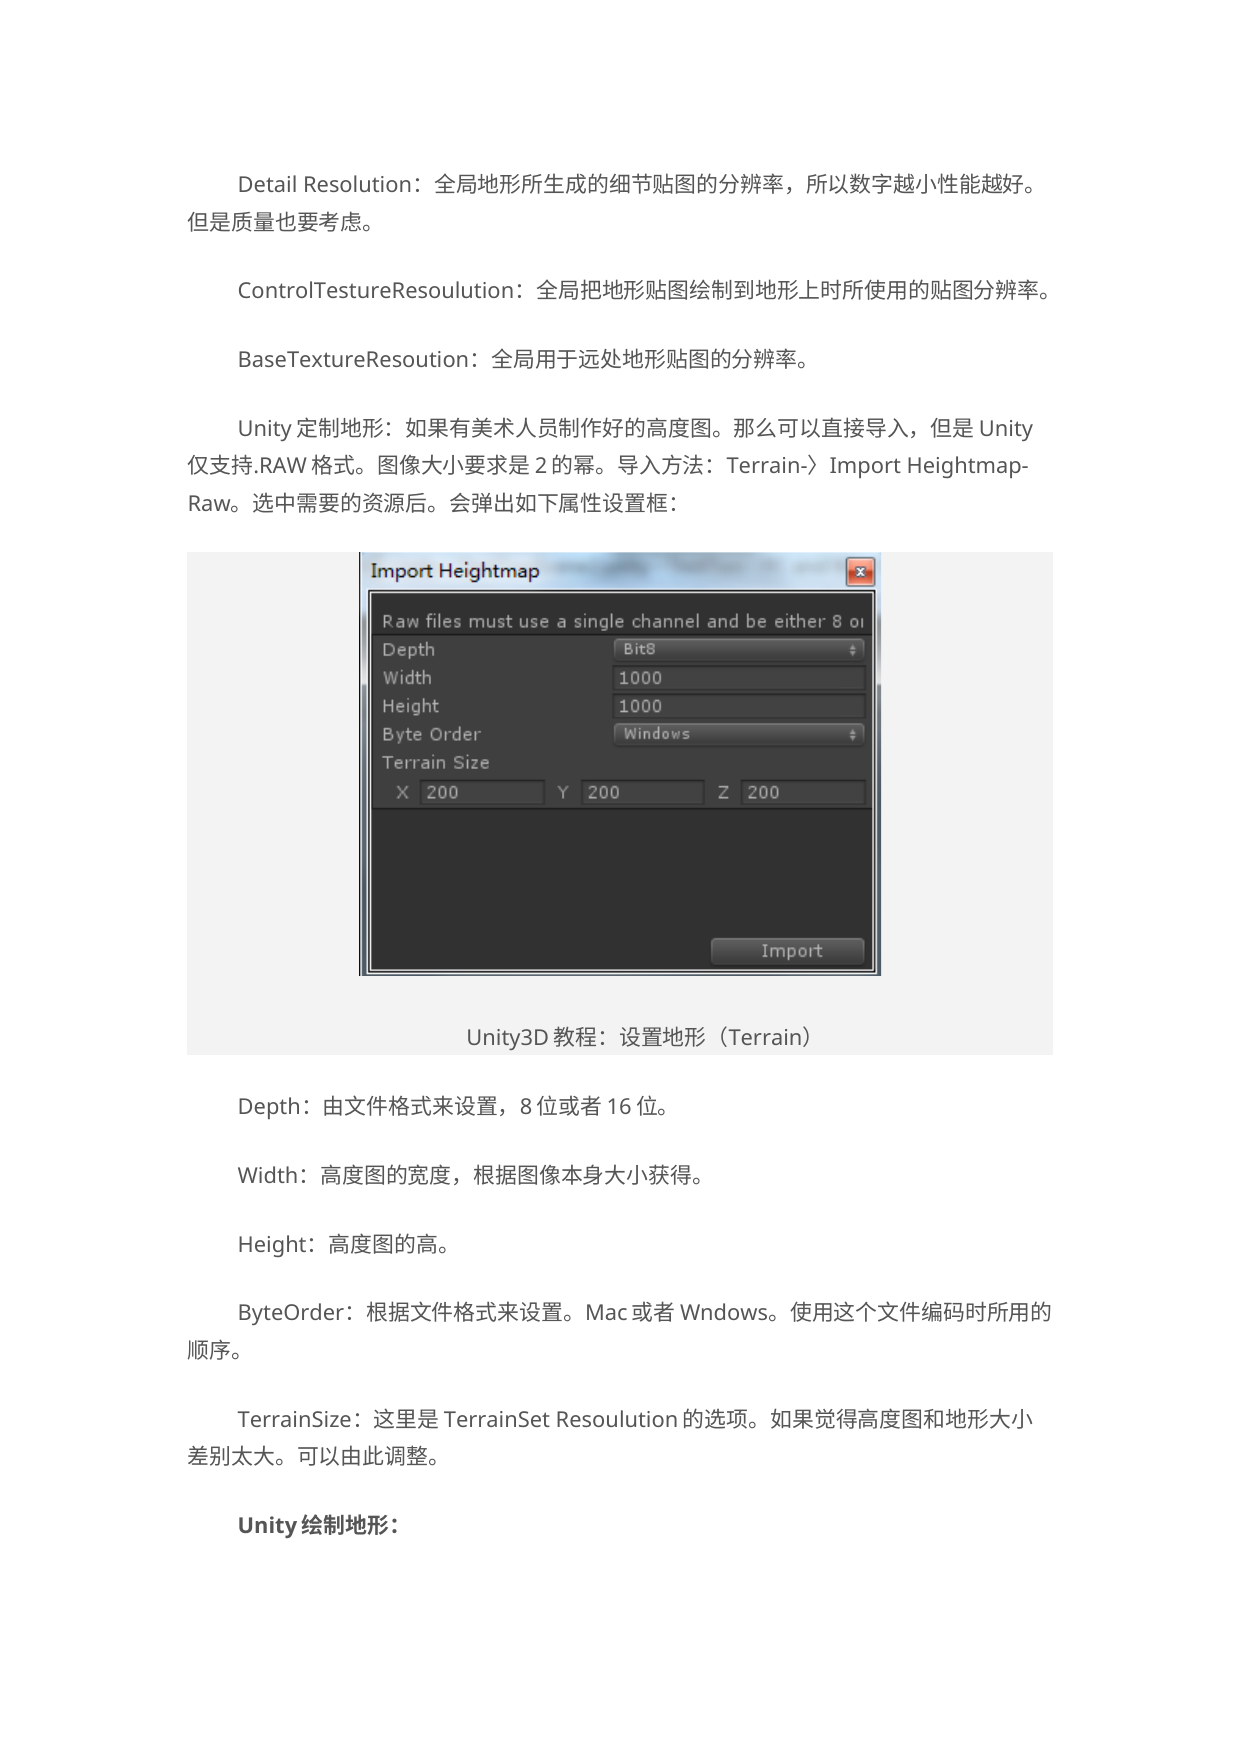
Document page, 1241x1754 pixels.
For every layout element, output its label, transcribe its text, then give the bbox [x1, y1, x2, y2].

text ControlTestureResoulution：全局把地形贴图绘制到地形上时所使用的贴图分辨率。 [187, 271, 1053, 308]
text TerrainSize：这里是TerrainSet Resoulution的选项。如果觉得高度图和地形大小差别太大。可以由此调整。 [187, 1399, 1053, 1474]
text Detail Resolution：全局地形所生成的细节贴图的分辨率，所以数字越小性能越好。但是质量也要考虑。 [187, 164, 1053, 239]
picture [359, 552, 882, 976]
text ByteOrder：根据文件格式来设置。Mac或者Wndows。使用这个文件编码时所用的顺序。 [187, 1293, 1053, 1368]
text Unity定制地形：如果有美术人员制作好的高度图。那么可以直接导入，但是Unity仅支持.RAW格式。图像大小要求是2的幂。导入方法：Terrain-〉Import Heightmap-Raw。选中需要的资源后。会弹出如下属性设置框： [187, 408, 1053, 521]
text Depth：由文件格式来设置，8位或者16位。 [187, 1086, 1053, 1124]
text BaseTextureResoution：全局用于远处地形贴图的分辨率。 [187, 339, 1053, 377]
text Height：高度图的高。 [187, 1224, 1053, 1261]
text Unity3D教程：设置地形（Terrain） [187, 1018, 1053, 1055]
text Unity绘制地形： [187, 1505, 1053, 1543]
text Width：高度图的宽度，根据图像本身大小获得。 [187, 1155, 1053, 1193]
